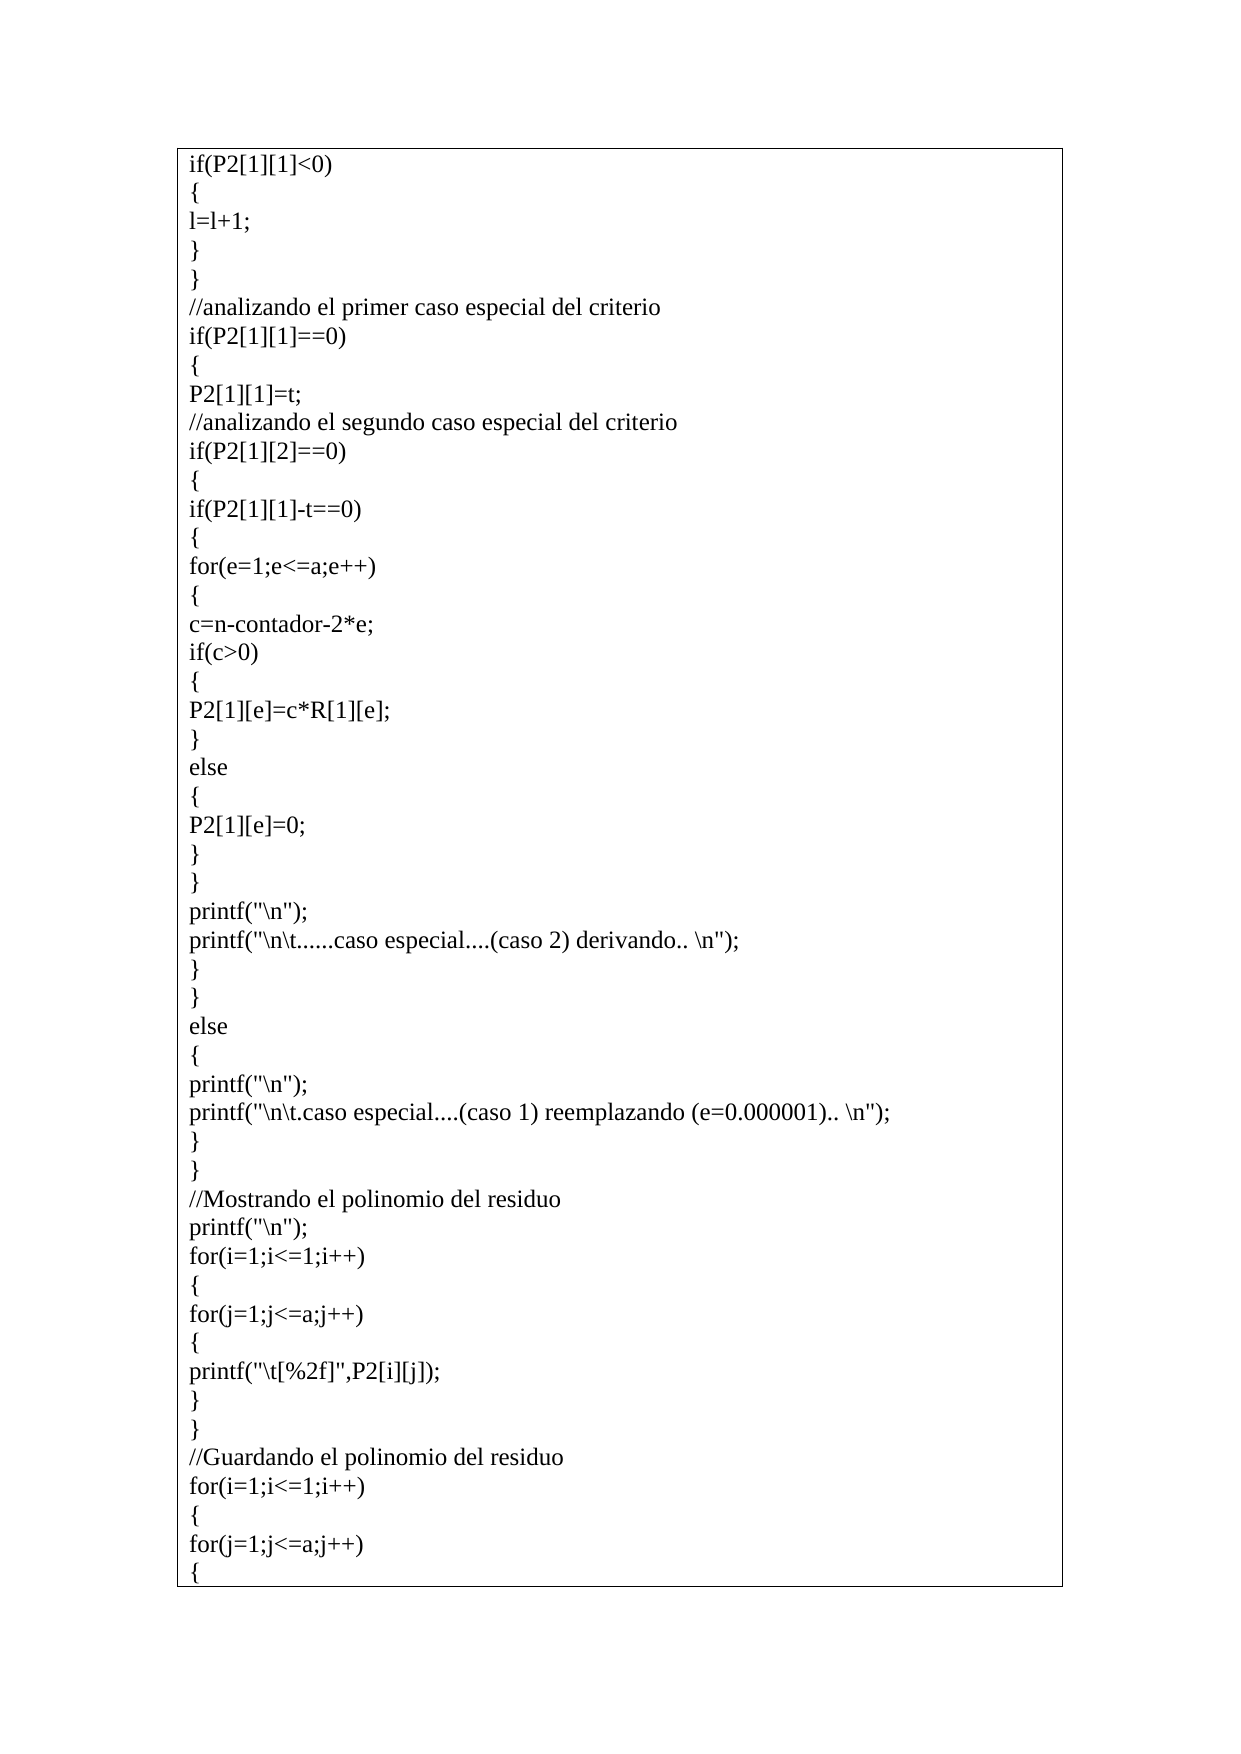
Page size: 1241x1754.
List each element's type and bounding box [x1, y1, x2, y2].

table_header [178, 149, 1062, 1586]
